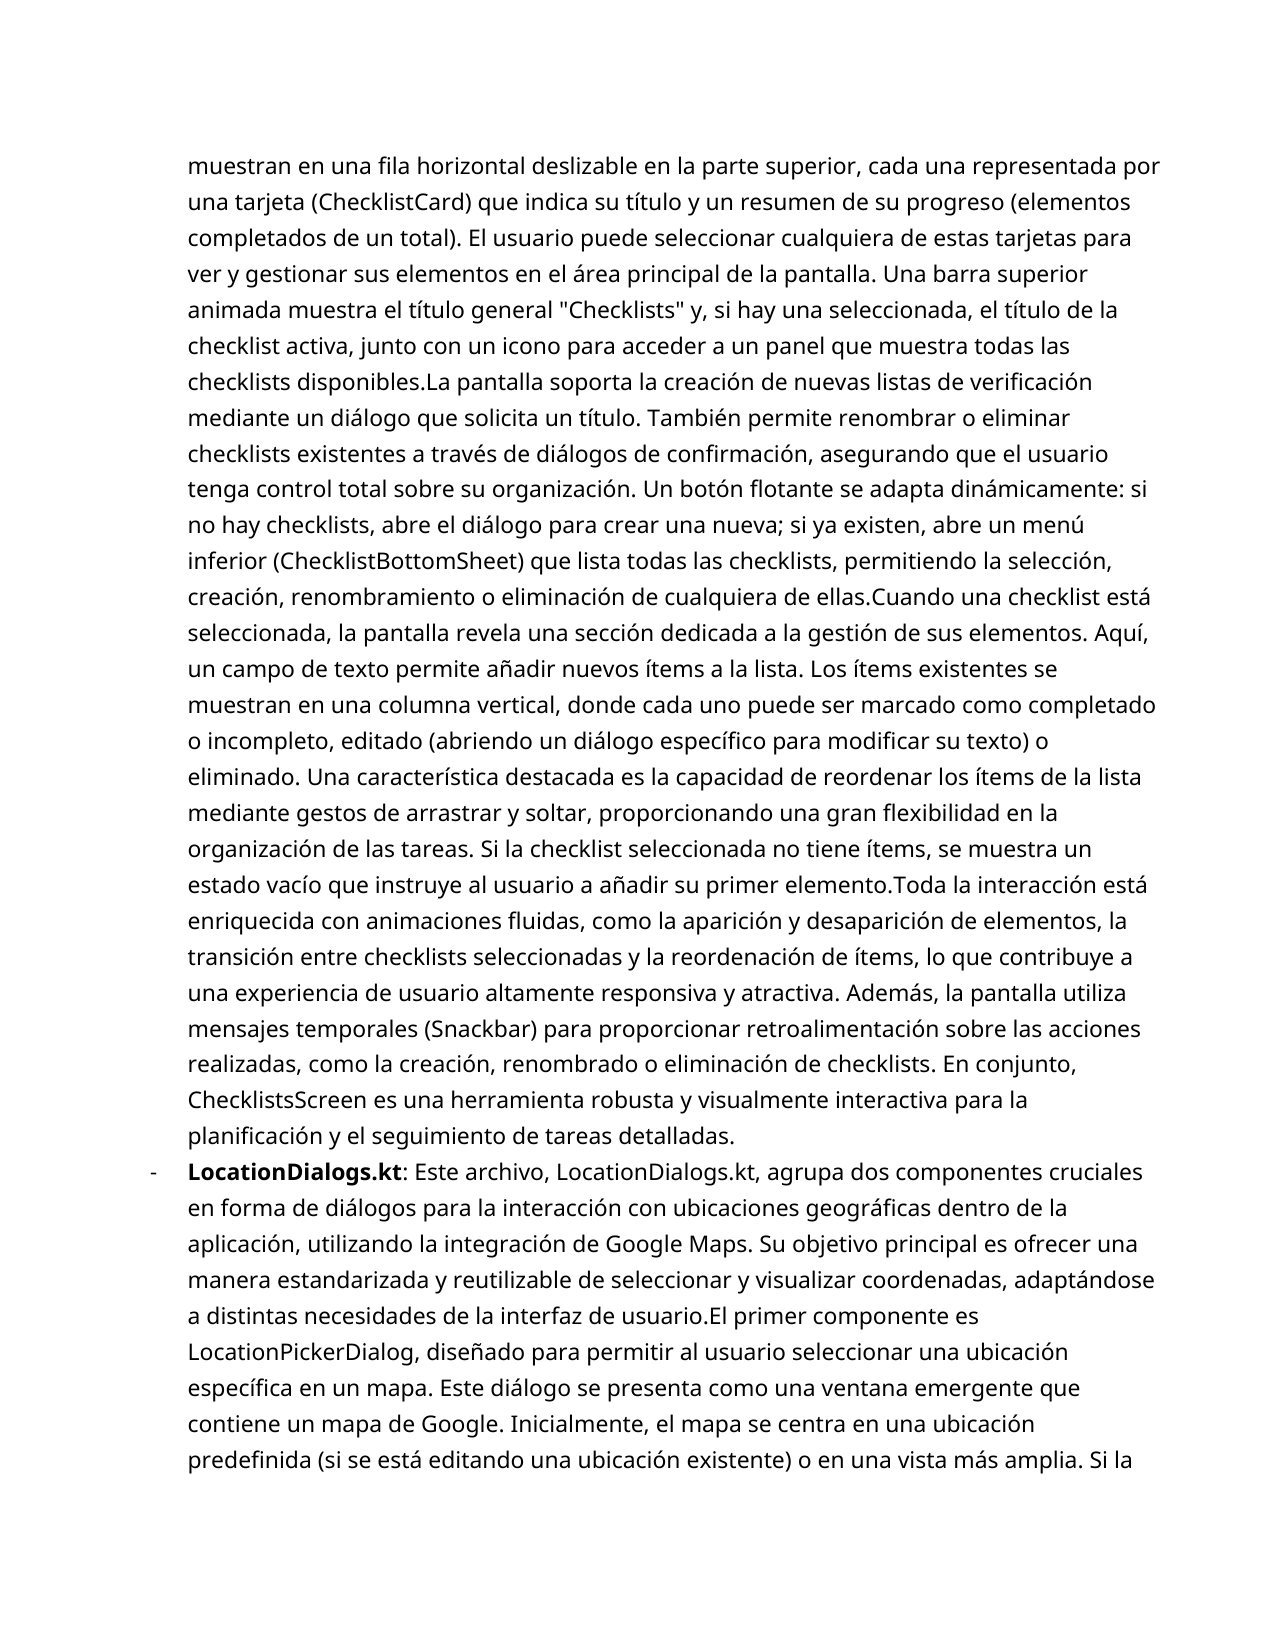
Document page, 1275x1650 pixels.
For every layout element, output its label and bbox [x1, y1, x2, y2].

list [150, 150, 1162, 1152]
list [150, 1156, 1162, 1475]
